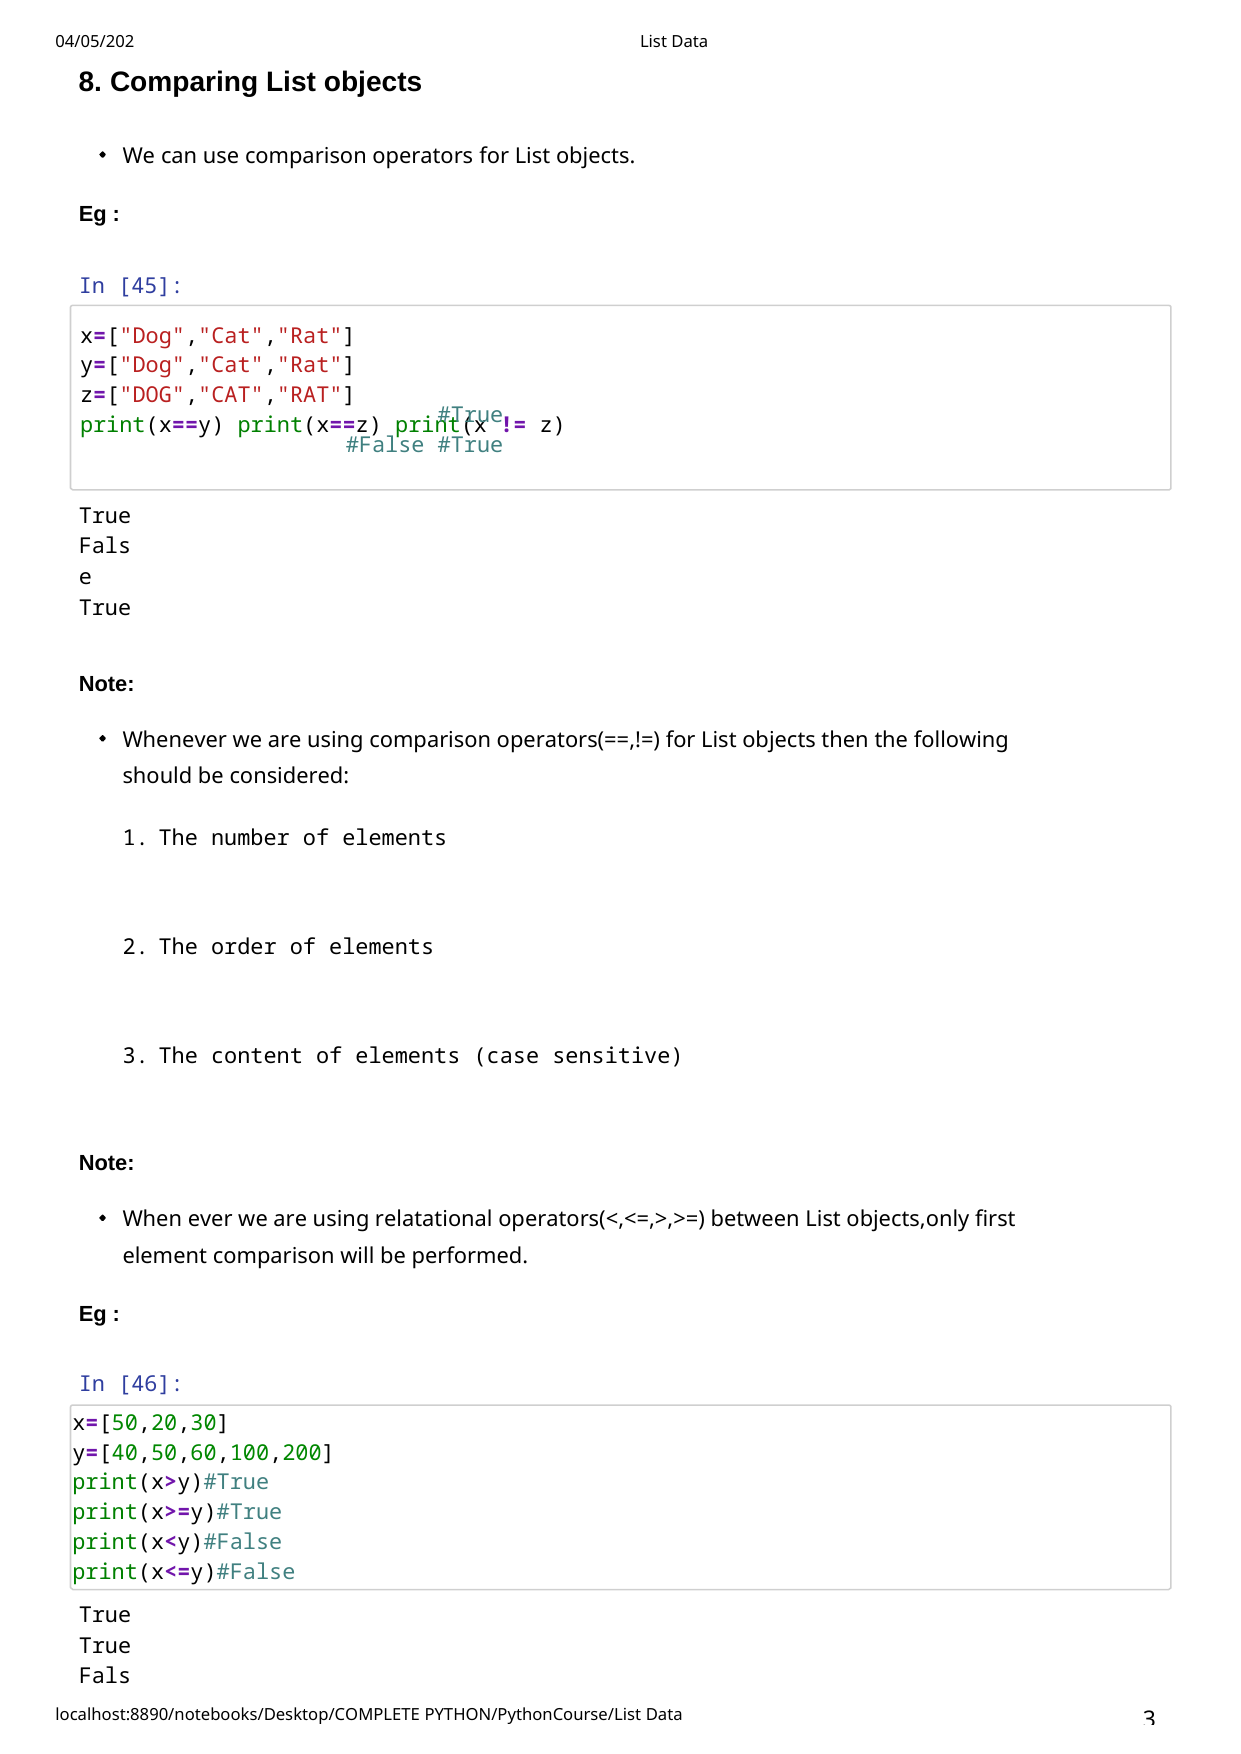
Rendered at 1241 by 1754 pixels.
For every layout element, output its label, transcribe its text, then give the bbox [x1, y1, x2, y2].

text Whenever we are using comparison operators(==,!=) for List objects then the following should be considered: [122, 724, 1062, 790]
text In [45]: [78, 270, 1196, 300]
list The number of elements [122, 822, 1196, 852]
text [78, 1406, 141, 1690]
subtitle Note: [78, 1150, 1196, 1175]
text When ever we are using relatational operators(<,<=,>,>=) between List objects,only first element comparison will be performed. [122, 1203, 1058, 1270]
subtitle Note: [78, 671, 1196, 696]
text We can use comparison operators for List objects. [122, 140, 1196, 170]
list The order of elements [122, 931, 1196, 961]
text In [46]: [78, 1368, 1196, 1398]
list The content of elements (case sensitive) [122, 1040, 1196, 1069]
subtitle Eg : [78, 1301, 1196, 1326]
text True False True [78, 308, 141, 621]
subtitle Comparing List objects [78, 65, 1196, 98]
subtitle Eg : [78, 201, 1196, 226]
